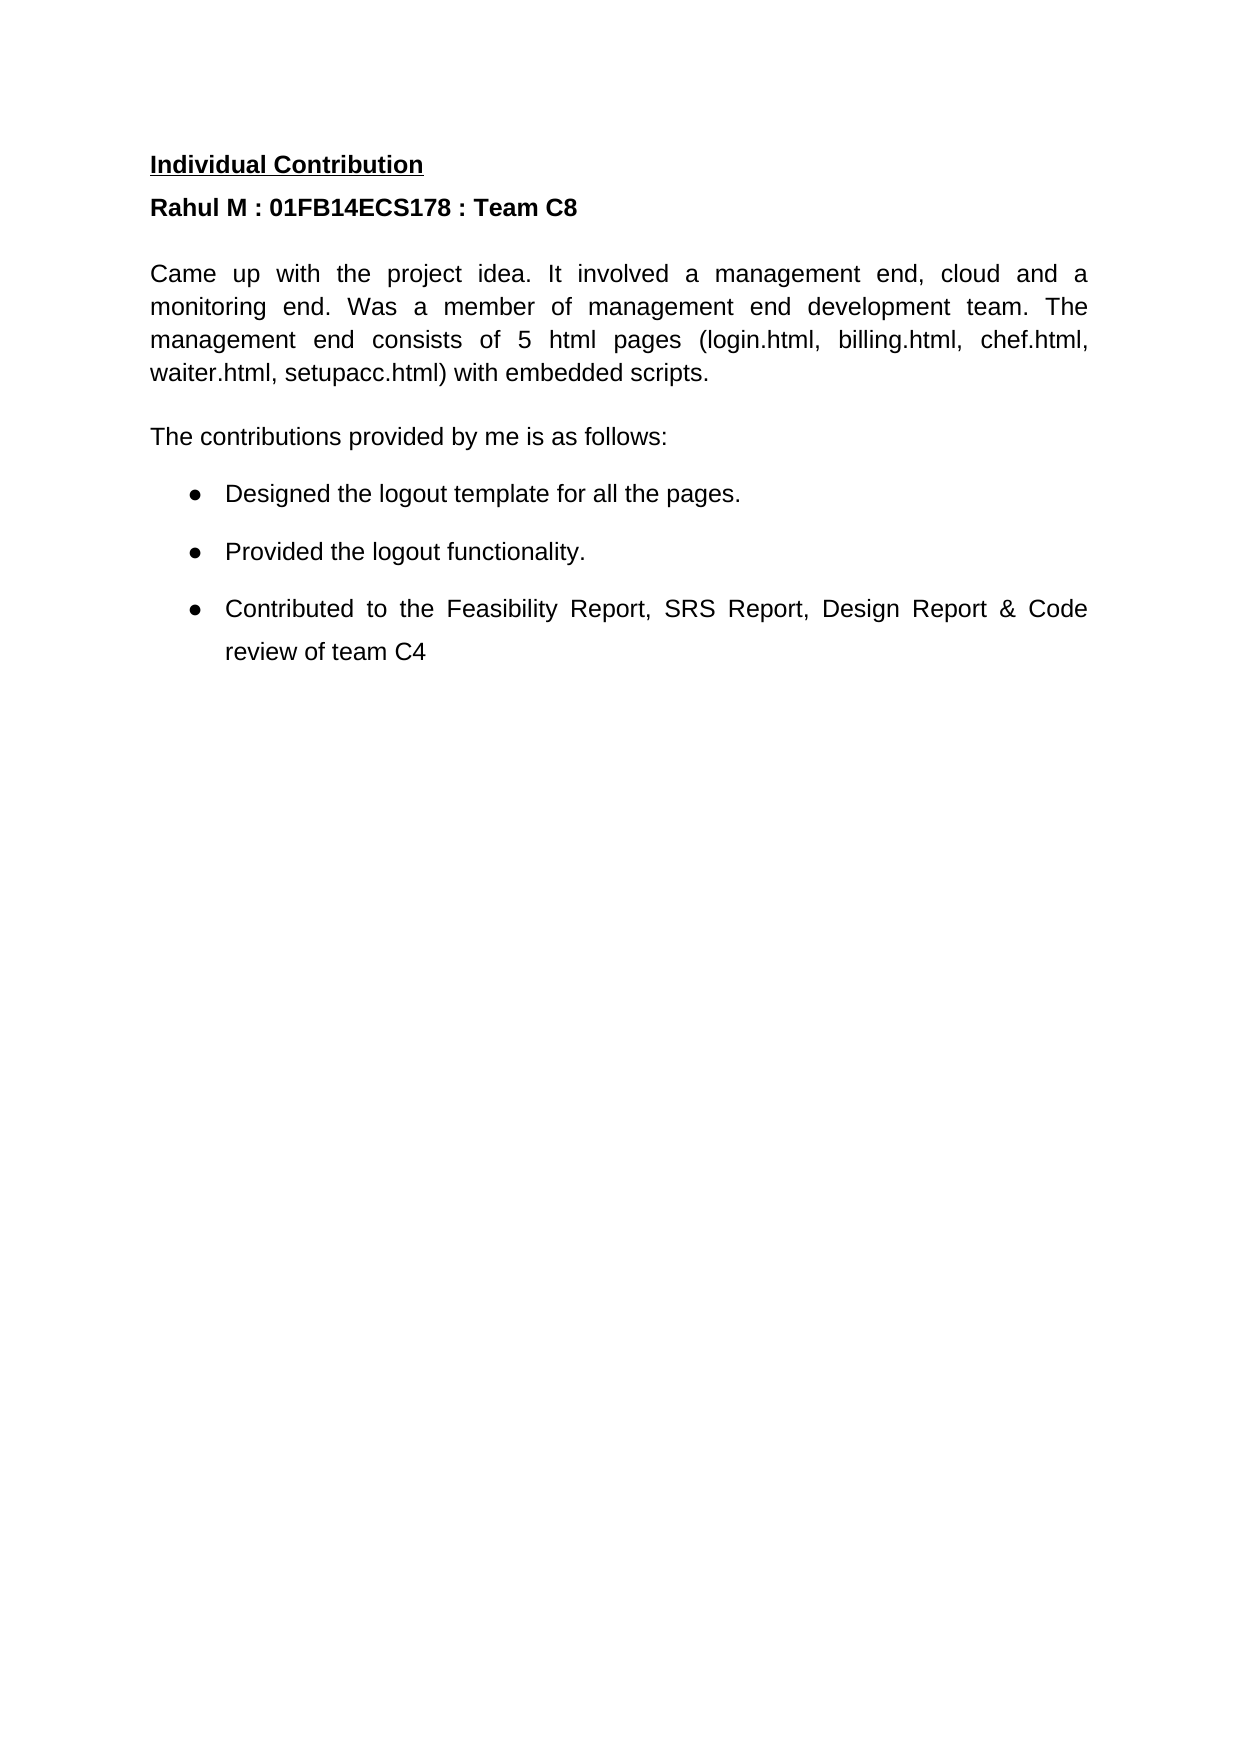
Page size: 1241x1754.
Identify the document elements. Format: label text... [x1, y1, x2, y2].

text Came up with the project idea. It involved a management end, cloud and a monitoring end. Was a member of management end development team. The management end consists of 5 html pages (login.html, billing.html, chef.html, waiter.html, setupacc.html) with embedded scripts. [150, 259, 1090, 387]
text The contributions provided by me is as follows: [150, 421, 1090, 450]
text Individual Contribution [150, 150, 1090, 179]
list Provided the logout functionality. [187, 536, 1090, 565]
text Rahul M : 01FB14ECS178 : Team C8 [150, 193, 1090, 222]
list Contributed to the Feasibility Report, SRS Report, Design Report & Code review of team C4 [187, 594, 1090, 666]
list Designed the logout template for all the pages. [187, 479, 1090, 508]
